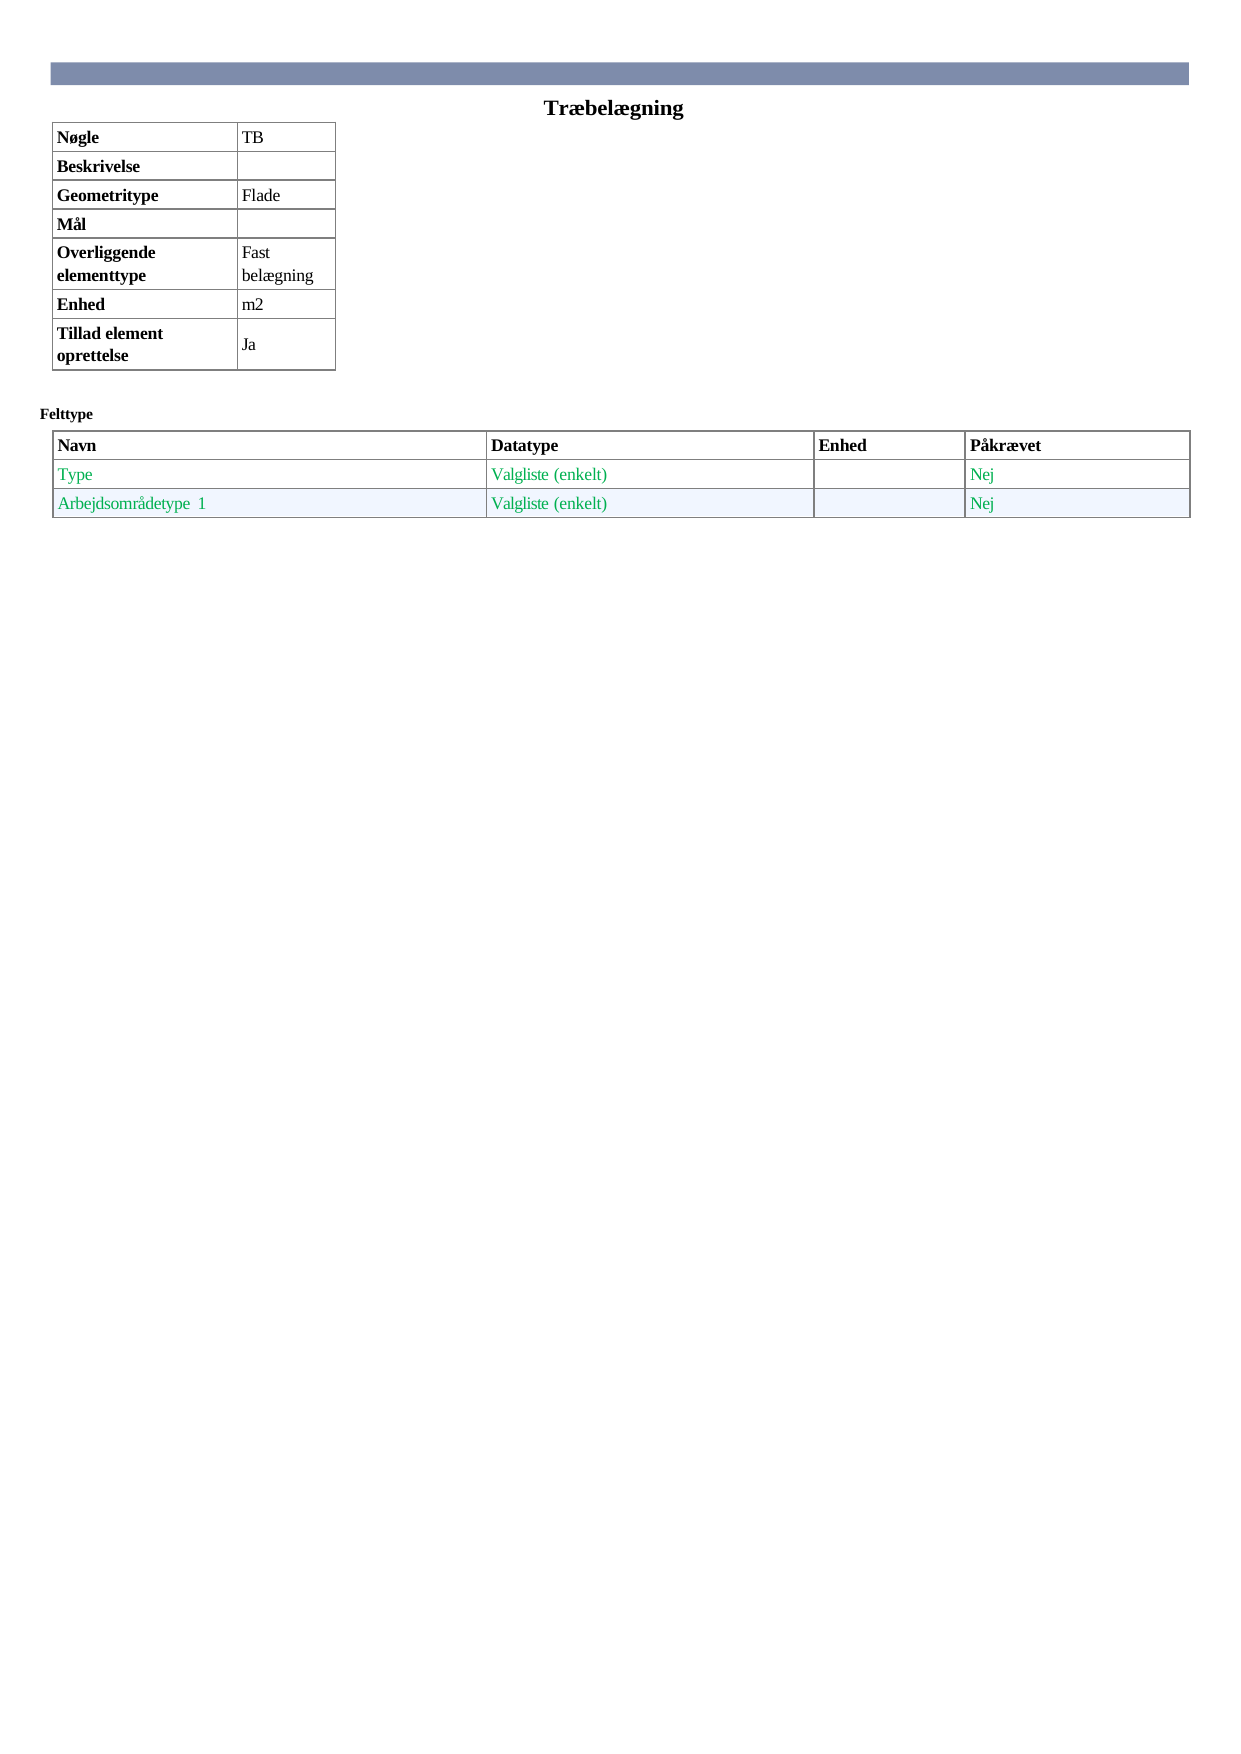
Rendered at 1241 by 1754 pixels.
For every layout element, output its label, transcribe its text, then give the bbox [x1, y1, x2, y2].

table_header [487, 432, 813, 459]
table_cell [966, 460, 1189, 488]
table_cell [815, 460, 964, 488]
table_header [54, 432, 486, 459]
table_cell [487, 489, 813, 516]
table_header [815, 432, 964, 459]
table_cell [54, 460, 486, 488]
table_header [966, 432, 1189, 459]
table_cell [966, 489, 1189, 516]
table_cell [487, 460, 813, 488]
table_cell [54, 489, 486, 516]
text Felttype [39, 405, 112, 423]
text Træbelægning [543, 94, 1201, 120]
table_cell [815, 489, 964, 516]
